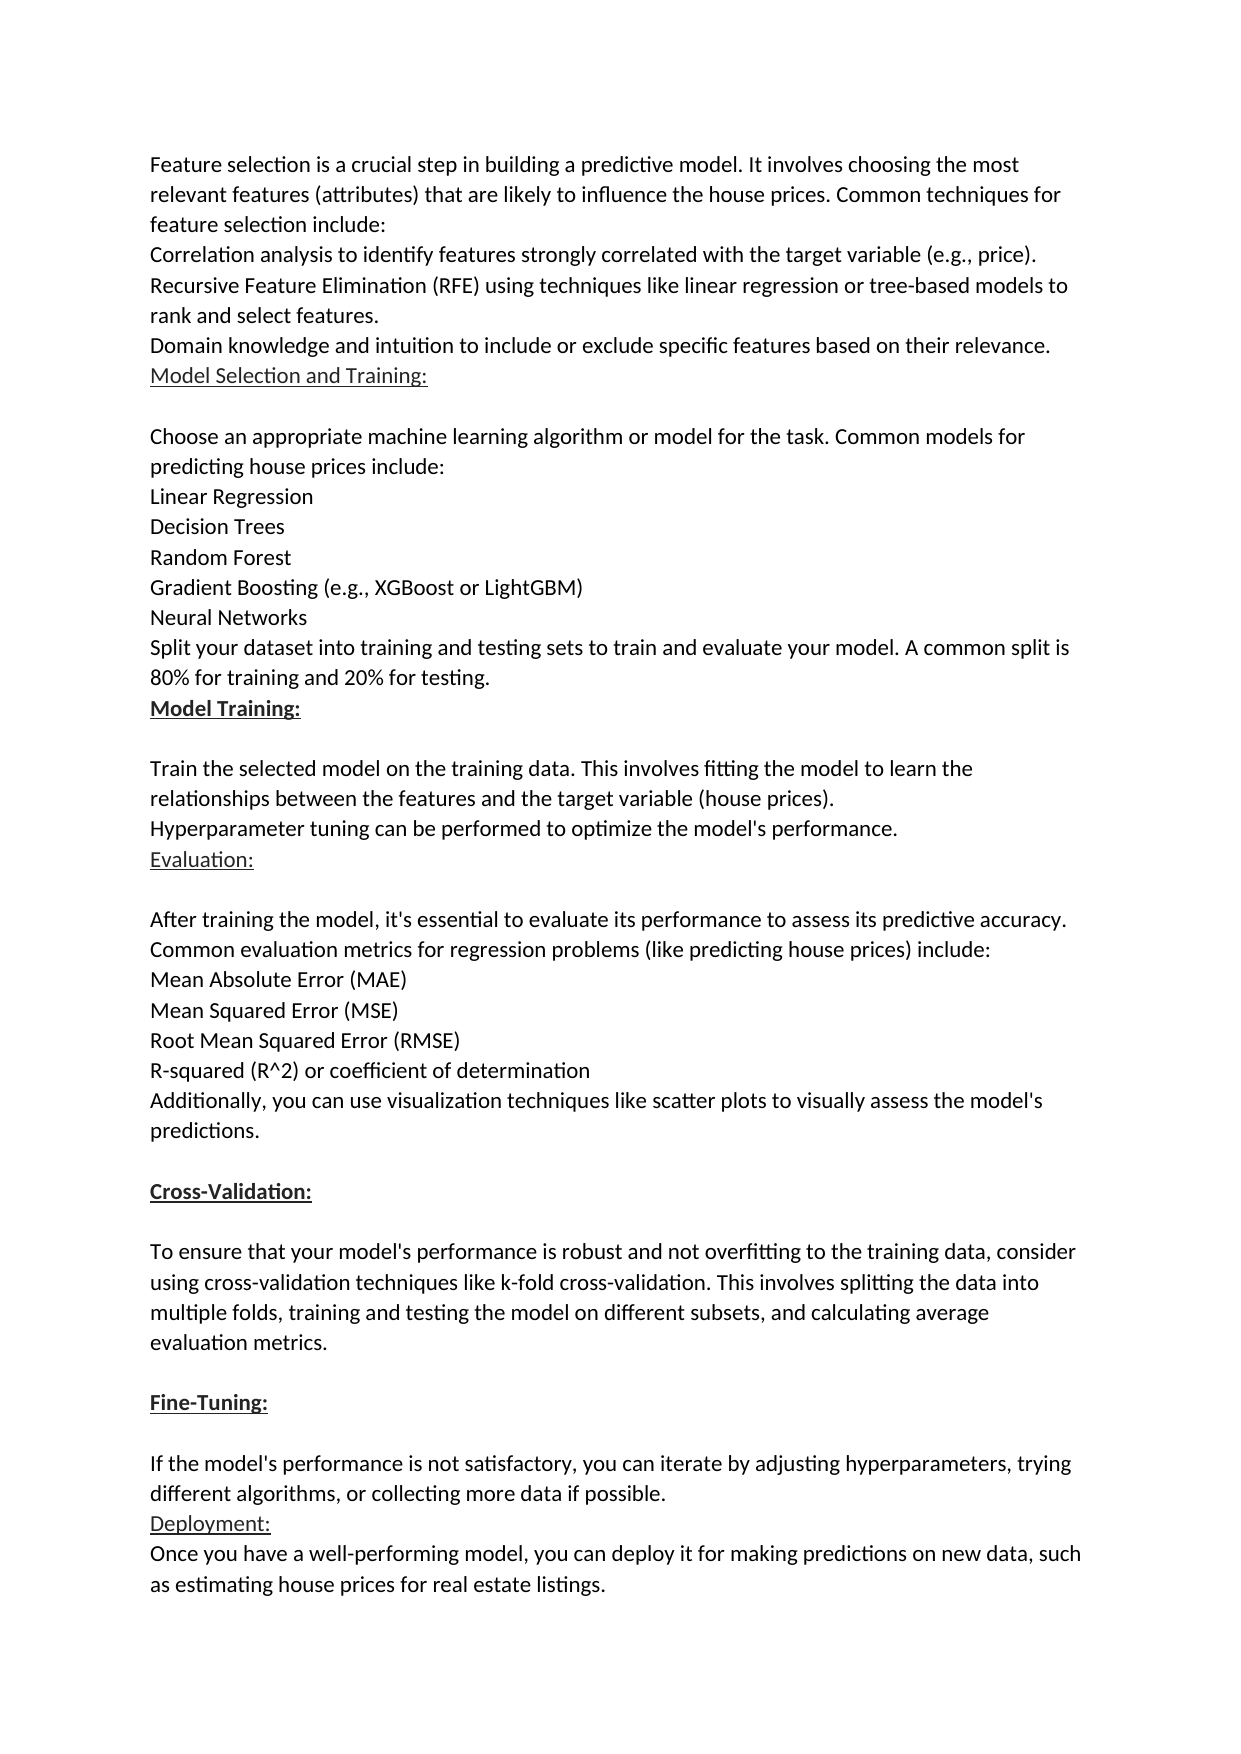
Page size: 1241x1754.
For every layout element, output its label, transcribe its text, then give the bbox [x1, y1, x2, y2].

text Evaluation: [150, 845, 1090, 873]
text Hyperparameter tuning can be performed to optimize the model's performance. [150, 814, 1090, 843]
text Additionally, you can use visualization techniques like scatter plots to visually assess the model's predictions. [150, 1086, 1090, 1145]
text After training the model, it's essential to evaluate its performance to assess its predictive accuracy. Common evaluation metrics for regression problems (like predicting house prices) include: [150, 905, 1090, 963]
text Correlation analysis to identify features strongly correlated with the target variable (e.g., price). [150, 241, 1090, 269]
text Train the selected model on the training data. This involves fitting the model to learn the relationships between the features and the target variable (house prices). [150, 754, 1090, 812]
text Model Selection and Training: [150, 361, 1090, 389]
text Decision Trees [150, 512, 1090, 541]
text Once you have a well-performing model, you can deploy it for making predictions on new data, such as estimating house prices for real estate listings. [150, 1539, 1090, 1598]
text Deployment: [150, 1509, 1090, 1537]
text Split your dataset into training and testing sets to train and evaluate your model. A common split is 80% for training and 20% for testing. [150, 633, 1090, 692]
text If the model's performance is not satisfactory, you can iterate by adjusting hyperparameters, trying different algorithms, or collecting more data if possible. [150, 1449, 1090, 1507]
text Neural Networks [150, 603, 1090, 631]
text Model Training: [150, 694, 1090, 722]
text R-squared (R^2) or coefficient of determination [150, 1056, 1090, 1084]
text Recursive Feature Elimination (RFE) using techniques like linear regression or tree-based models to rank and select features. [150, 271, 1090, 329]
text Random Forest [150, 543, 1090, 571]
text Domain knowledge and intuition to include or exclude specific features based on their relevance. [150, 331, 1090, 359]
text Mean Absolute Error (MAE) [150, 966, 1090, 994]
text Feature selection is a crucial step in building a predictive model. It involves choosing the most relevant features (attributes) that are likely to influence the house prices. Common techniques for feature selection include: [150, 150, 1090, 238]
text Linear Regression [150, 482, 1090, 510]
text To ensure that your model's performance is robust and not overfitting to the training data, consider using cross-validation techniques like k-fold cross-validation. This involves splitting the data into multiple folds, training and testing the model on different subsets, and calculating average evaluation metrics. [150, 1237, 1090, 1356]
text Gradient Boosting (e.g., XGBoost or LightGBM) [150, 573, 1090, 601]
text Choose an appropriate machine learning algorithm or model for the task. Common models for predicting house prices include: [150, 422, 1090, 480]
text Root Mean Squared Error (RMSE) [150, 1026, 1090, 1054]
text Mean Squared Error (MSE) [150, 996, 1090, 1024]
text Cross-Validation: [150, 1177, 1090, 1205]
text Fine-Tuning: [150, 1388, 1090, 1417]
